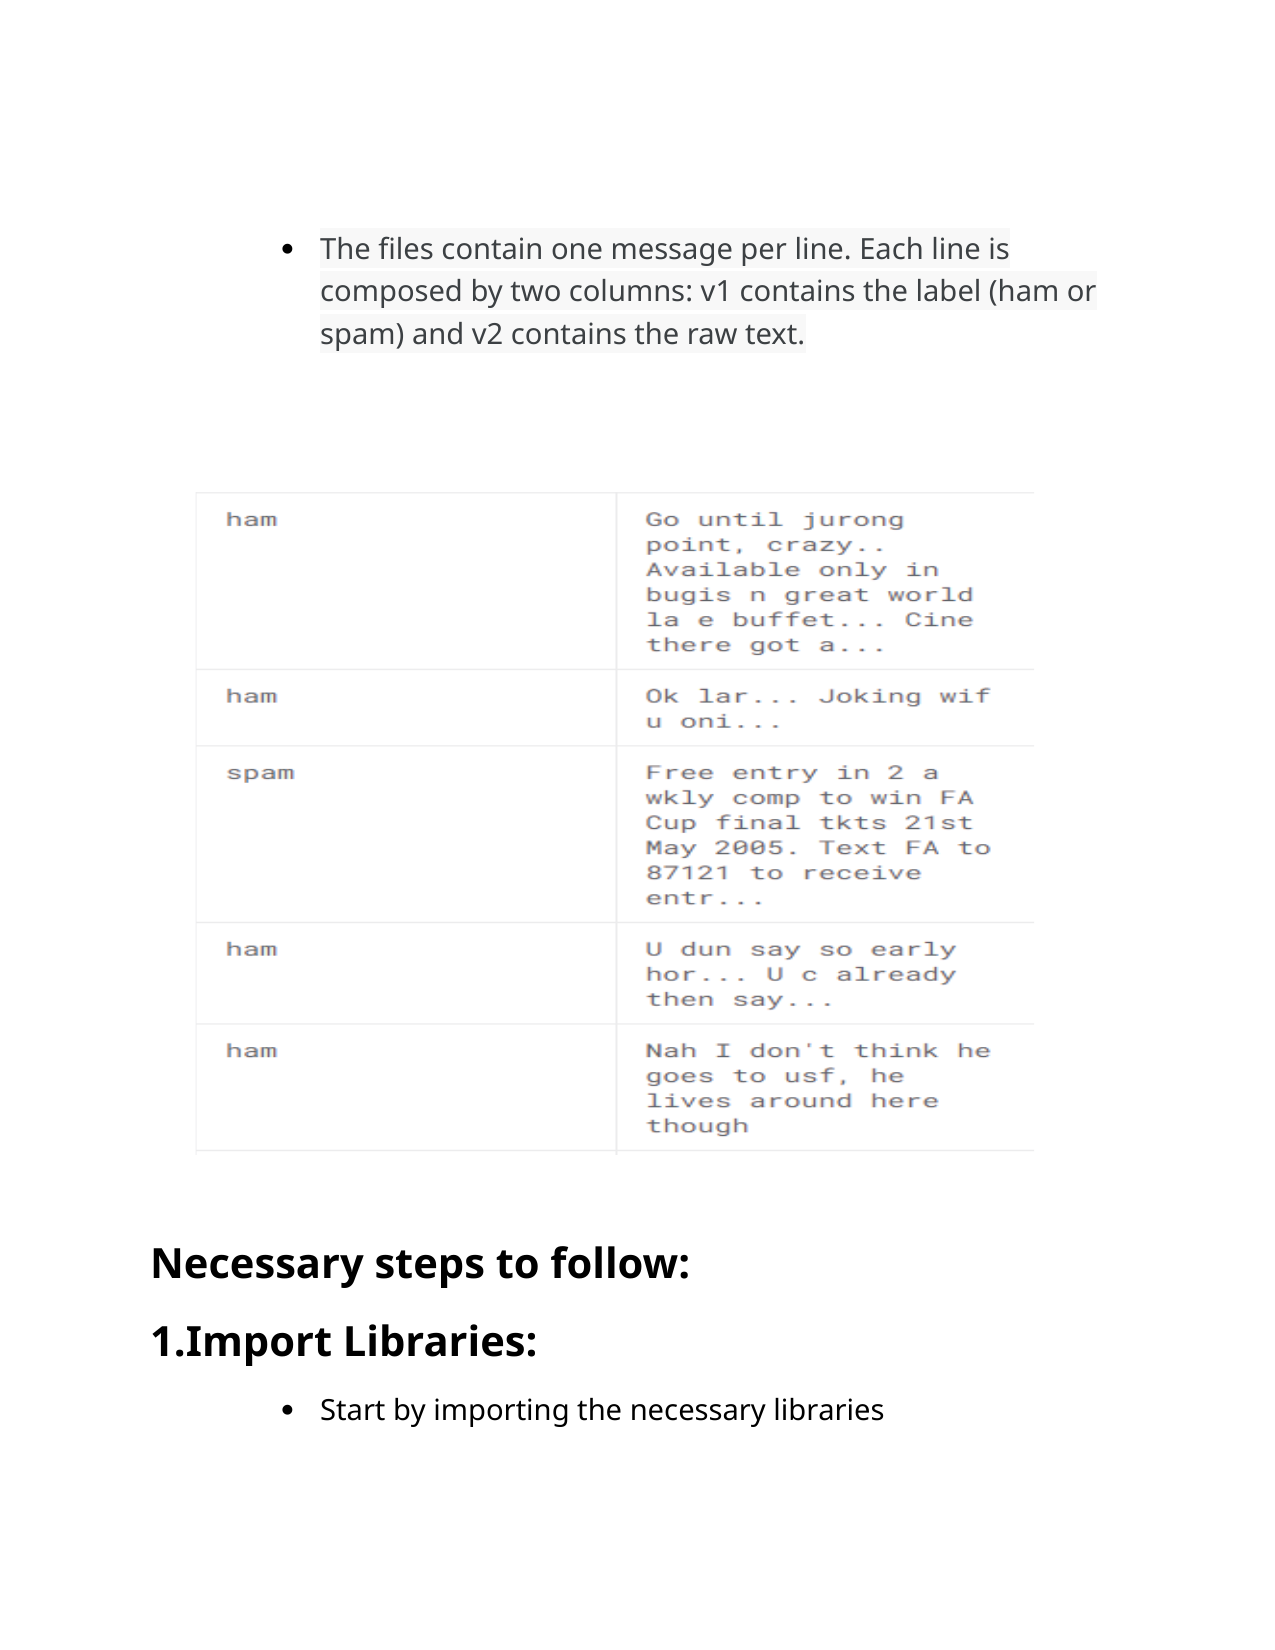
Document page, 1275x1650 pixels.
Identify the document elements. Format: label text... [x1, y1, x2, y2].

list Start by importing the necessary libraries [282, 1389, 1125, 1429]
list The files contain one message per line. Each line is composed by two columns: v1 contains the label (ham or spam) and v2 contains the raw text. [282, 228, 1125, 353]
picture [195, 492, 1035, 1155]
text 1.Import Libraries: [150, 1312, 1125, 1368]
text Necessary steps to follow: [150, 1234, 1125, 1291]
